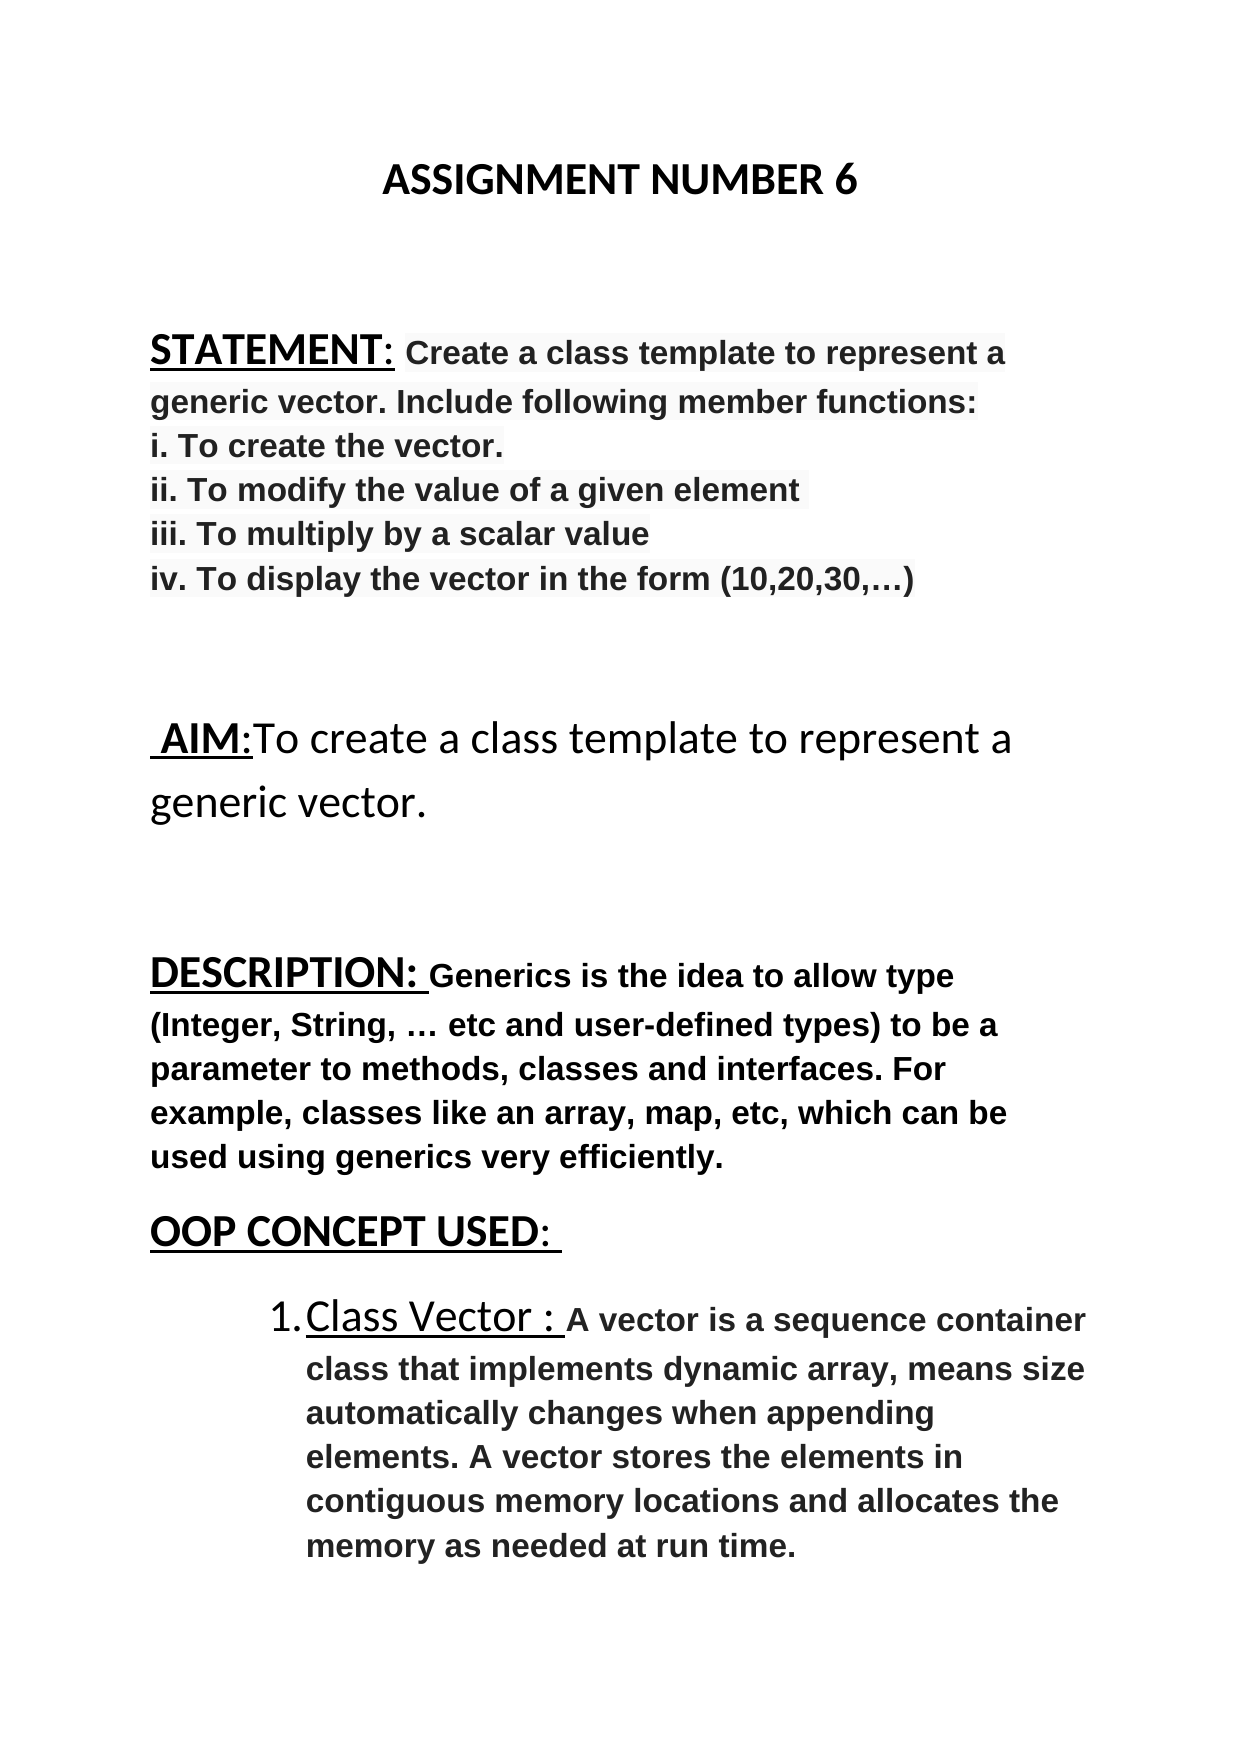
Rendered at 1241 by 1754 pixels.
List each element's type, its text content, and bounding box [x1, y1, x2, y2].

text ASSIGNMENT NUMBER 6 [150, 150, 1090, 206]
text AIM:To create a class template to represent a generic vector. [150, 709, 1090, 829]
text OOP CONCEPT USED: [150, 1202, 1090, 1258]
text STATEMENT: Create a class template to represent a generic vector. Include following member functions: i. To create the vector. ii. To modify the value of a given element iii. To multiply by a scalar value iv. To display the vector in the form (10,20,30,…) [150, 320, 1090, 597]
text DESCRIPTION: Generics is the idea to allow type (Integer, String, … etc and user-defined types) to be a parameter to methods, classes and interfaces. For example, classes like an array, map, etc, which can be used using generics very efficiently. [150, 943, 1090, 1176]
list Class Vector : A vector is a sequence container class that implements dynamic array, means size automatically changes when appending elements. A vector stores the elements in contiguous memory locations and allocates the memory as needed at run time. [268, 1287, 1090, 1564]
